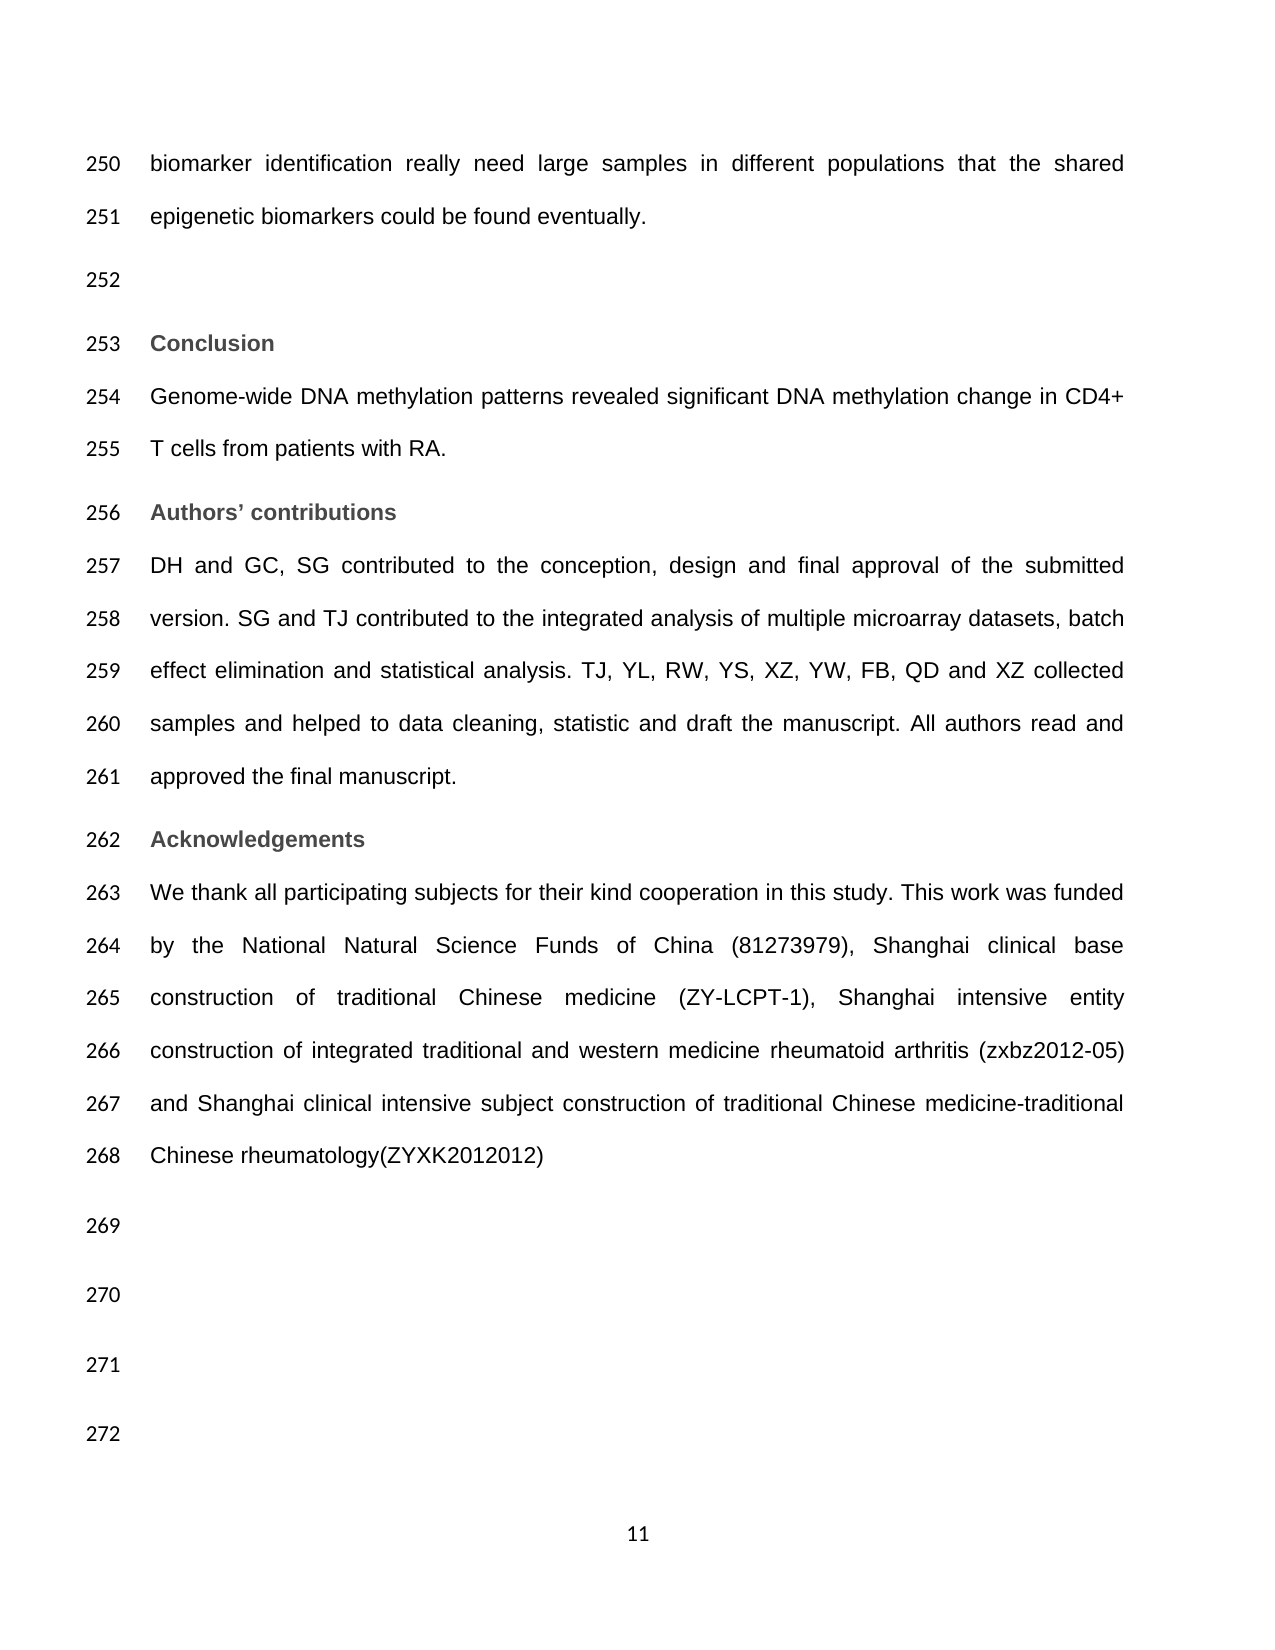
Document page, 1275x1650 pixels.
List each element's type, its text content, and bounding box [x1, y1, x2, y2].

text Acknowledgements [150, 826, 1125, 853]
text We thank all participating subjects for their kind cooperation in this study. This work was funded by the National Natural Science Funds of China (81273979), Shanghai clinical base construction of traditional Chinese medicine (ZY-LCPT-1), Shanghai intensive entity construction of integrated traditional and western medicine rheumatoid arthritis (zxbz2012-05) and Shanghai clinical intensive subject construction of traditional Chinese medicine-traditional Chinese rheumatology(ZYXK2012012) [150, 879, 1125, 1169]
text Authors’ contributions [150, 499, 1125, 525]
text Genome-wide DNA methylation patterns revealed significant DNA methylation change in CD4+ T cells from patients with RA. [150, 383, 1125, 462]
text DH and GC, SG contributed to the conception, design and final approval of the submitted version. SG and TJ contributed to the integrated analysis of multiple microarray datasets, batch effect elimination and statistical analysis. TJ, YL, RW, YS, XZ, YW, FB, QD and XZ collected samples and helped to data cleaning, statistic and draft the manuscript. All authors read and approved the final manuscript. [150, 552, 1125, 789]
text Conclusion [150, 330, 1125, 356]
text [150, 150, 1125, 229]
